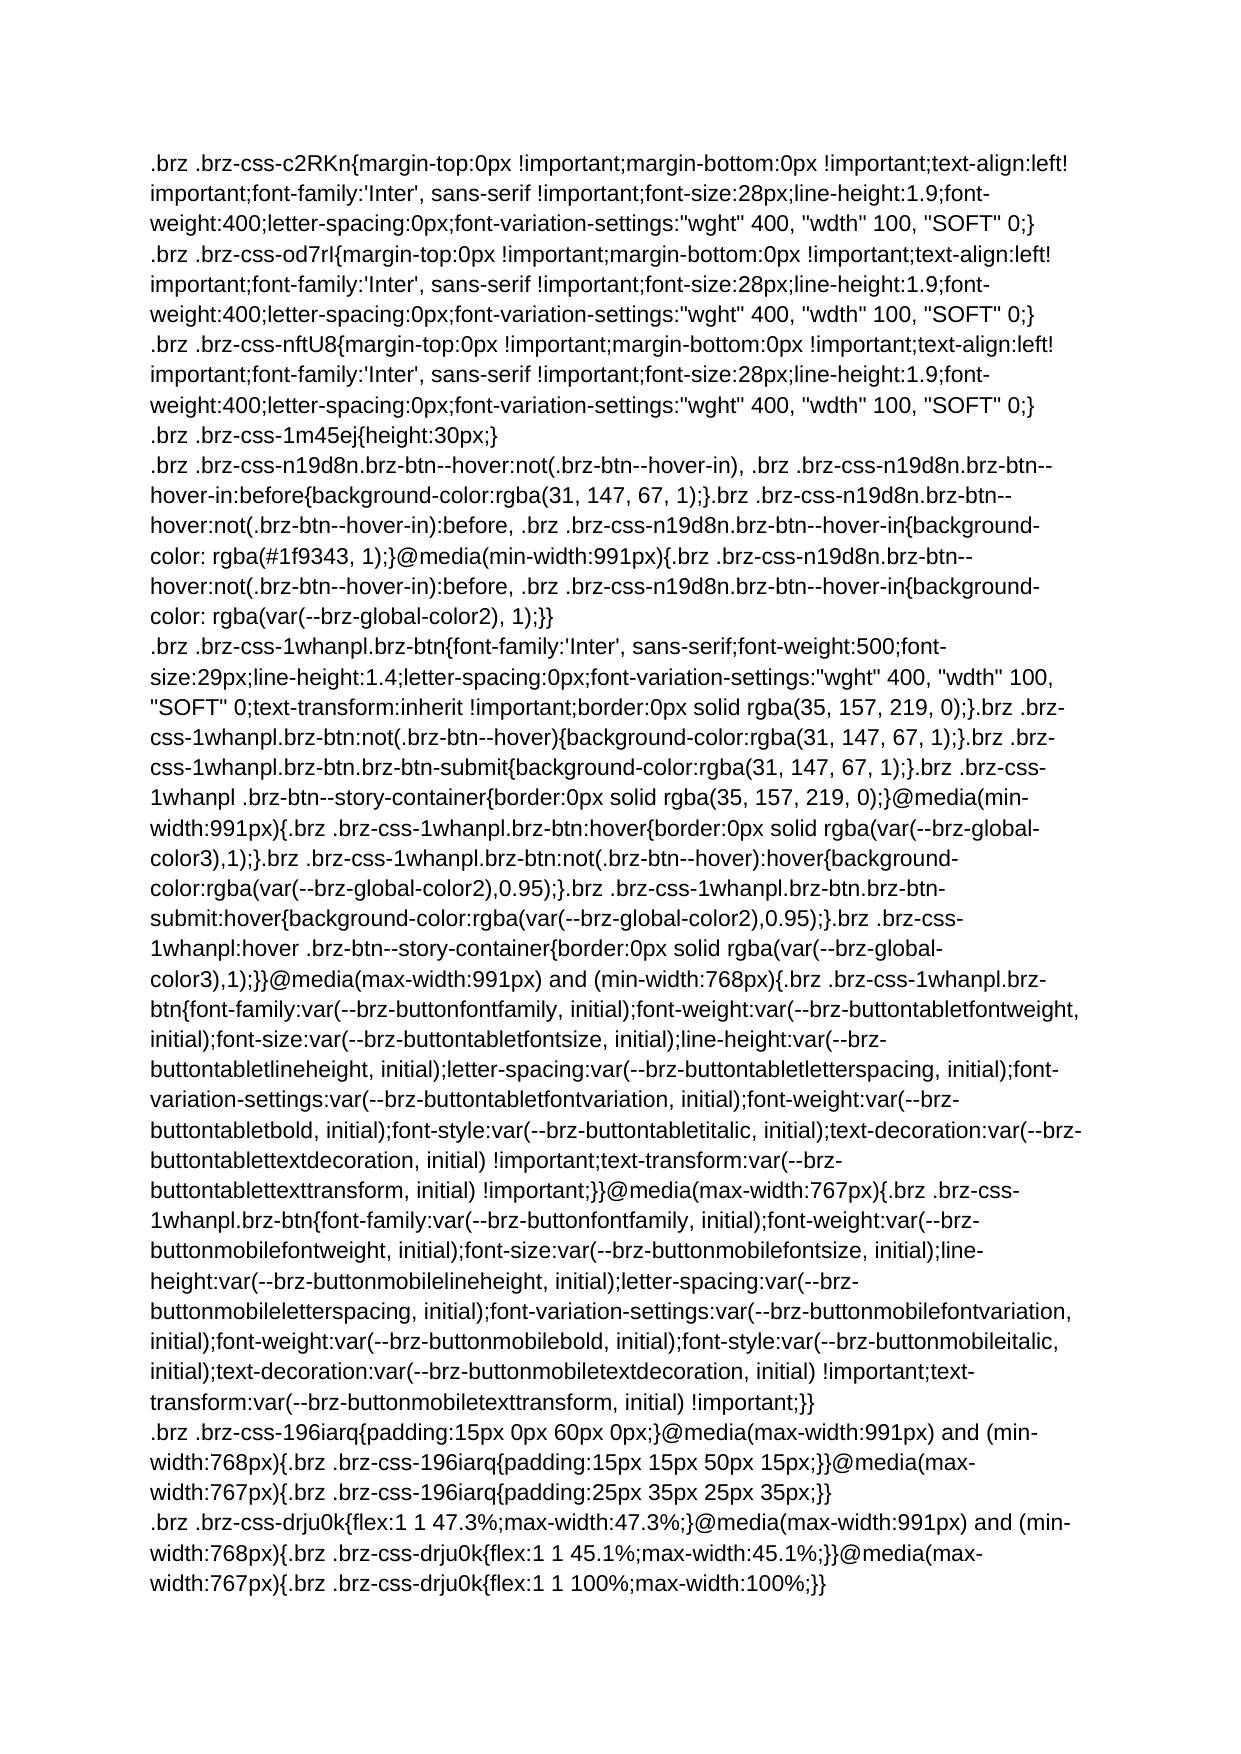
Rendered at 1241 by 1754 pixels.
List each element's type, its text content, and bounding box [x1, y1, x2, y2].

text .brz .brz-css-nftU8{margin-top:0px !important;margin-bottom:0px !important;text-align:left!important;font-family:'Inter', sans-serif !important;font-size:28px;line-height:1.9;font-weight:400;letter-spacing:0px;font-variation-settings:"wght" 400, "wdth" 100, "SOFT" 0;} [150, 331, 1090, 418]
text .brz .brz-css-n19d8n.brz-btn--hover:not(.brz-btn--hover-in), .brz .brz-css-n19d8n.brz-btn--hover-in:before{background-color:rgba(31, 147, 67, 1);}.brz .brz-css-n19d8n.brz-btn--hover:not(.brz-btn--hover-in):before, .brz .brz-css-n19d8n.brz-btn--hover-in{background-color: rgba(#1f9343, 1);}@media(min-width:991px){.brz .brz-css-n19d8n.brz-btn--hover:not(.brz-btn--hover-in):before, .brz .brz-css-n19d8n.brz-btn--hover-in{background-color: rgba(var(--brz-global-color2), 1);}} [150, 452, 1090, 629]
text .brz .brz-css-1whanpl.brz-btn{font-family:'Inter', sans-serif;font-weight:500;font-size:29px;line-height:1.4;letter-spacing:0px;font-variation-settings:"wght" 400, "wdth" 100, "SOFT" 0;text-transform:inherit !important;border:0px solid rgba(35, 157, 219, 0);}.brz .brz-css-1whanpl.brz-btn:not(.brz-btn--hover){background-color:rgba(31, 147, 67, 1);}.brz .brz-css-1whanpl.brz-btn.brz-btn-submit{background-color:rgba(31, 147, 67, 1);}.brz .brz-css-1whanpl .brz-btn--story-container{border:0px solid rgba(35, 157, 219, 0);}@media(min-width:991px){.brz .brz-css-1whanpl.brz-btn:hover{border:0px solid rgba(var(--brz-global-color3),1);}.brz .brz-css-1whanpl.brz-btn:not(.brz-btn--hover):hover{background-color:rgba(var(--brz-global-color2),0.95);}.brz .brz-css-1whanpl.brz-btn.brz-btn-submit:hover{background-color:rgba(var(--brz-global-color2),0.95);}.brz .brz-css-1whanpl:hover .brz-btn--story-container{border:0px solid rgba(var(--brz-global-color3),1);}}@media(max-width:991px) and (min-width:768px){.brz .brz-css-1whanpl.brz-btn{font-family:var(--brz-buttonfontfamily, initial);font-weight:var(--brz-buttontabletfontweight, initial);font-size:var(--brz-buttontabletfontsize, initial);line-height:var(--brz-buttontabletlineheight, initial);letter-spacing:var(--brz-buttontabletletterspacing, initial);font-variation-settings:var(--brz-buttontabletfontvariation, initial);font-weight:var(--brz-buttontabletbold, initial);font-style:var(--brz-buttontabletitalic, initial);text-decoration:var(--brz-buttontablettextdecoration, initial) !important;text-transform:var(--brz-buttontablettexttransform, initial) !important;}}@media(max-width:767px){.brz .brz-css-1whanpl.brz-btn{font-family:var(--brz-buttonfontfamily, initial);font-weight:var(--brz-buttonmobilefontweight, initial);font-size:var(--brz-buttonmobilefontsize, initial);line-height:var(--brz-buttonmobilelineheight, initial);letter-spacing:var(--brz-buttonmobileletterspacing, initial);font-variation-settings:var(--brz-buttonmobilefontvariation, initial);font-weight:var(--brz-buttonmobilebold, initial);font-style:var(--brz-buttonmobileitalic, initial);text-decoration:var(--brz-buttonmobiletextdecoration, initial) !important;text-transform:var(--brz-buttonmobiletexttransform, initial) !important;}} [150, 633, 1090, 1415]
text .brz .brz-css-196iarq{padding:15px 0px 60px 0px;}@media(max-width:991px) and (min-width:768px){.brz .brz-css-196iarq{padding:15px 15px 50px 15px;}}@media(max-width:767px){.brz .brz-css-196iarq{padding:25px 35px 25px 35px;}} [150, 1419, 1090, 1506]
text .brz .brz-css-drju0k{flex:1 1 47.3%;max-width:47.3%;}@media(max-width:991px) and (min-width:768px){.brz .brz-css-drju0k{flex:1 1 45.1%;max-width:45.1%;}}@media(max-width:767px){.brz .brz-css-drju0k{flex:1 1 100%;max-width:100%;}} [150, 1509, 1090, 1596]
text .brz .brz-css-1m45ej{height:30px;} [150, 422, 1090, 448]
text .brz .brz-css-c2RKn{margin-top:0px !important;margin-bottom:0px !important;text-align:left!important;font-family:'Inter', sans-serif !important;font-size:28px;line-height:1.9;font-weight:400;letter-spacing:0px;font-variation-settings:"wght" 400, "wdth" 100, "SOFT" 0;} [150, 150, 1090, 237]
text .brz .brz-css-od7rI{margin-top:0px !important;margin-bottom:0px !important;text-align:left!important;font-family:'Inter', sans-serif !important;font-size:28px;line-height:1.9;font-weight:400;letter-spacing:0px;font-variation-settings:"wght" 400, "wdth" 100, "SOFT" 0;} [150, 241, 1090, 327]
